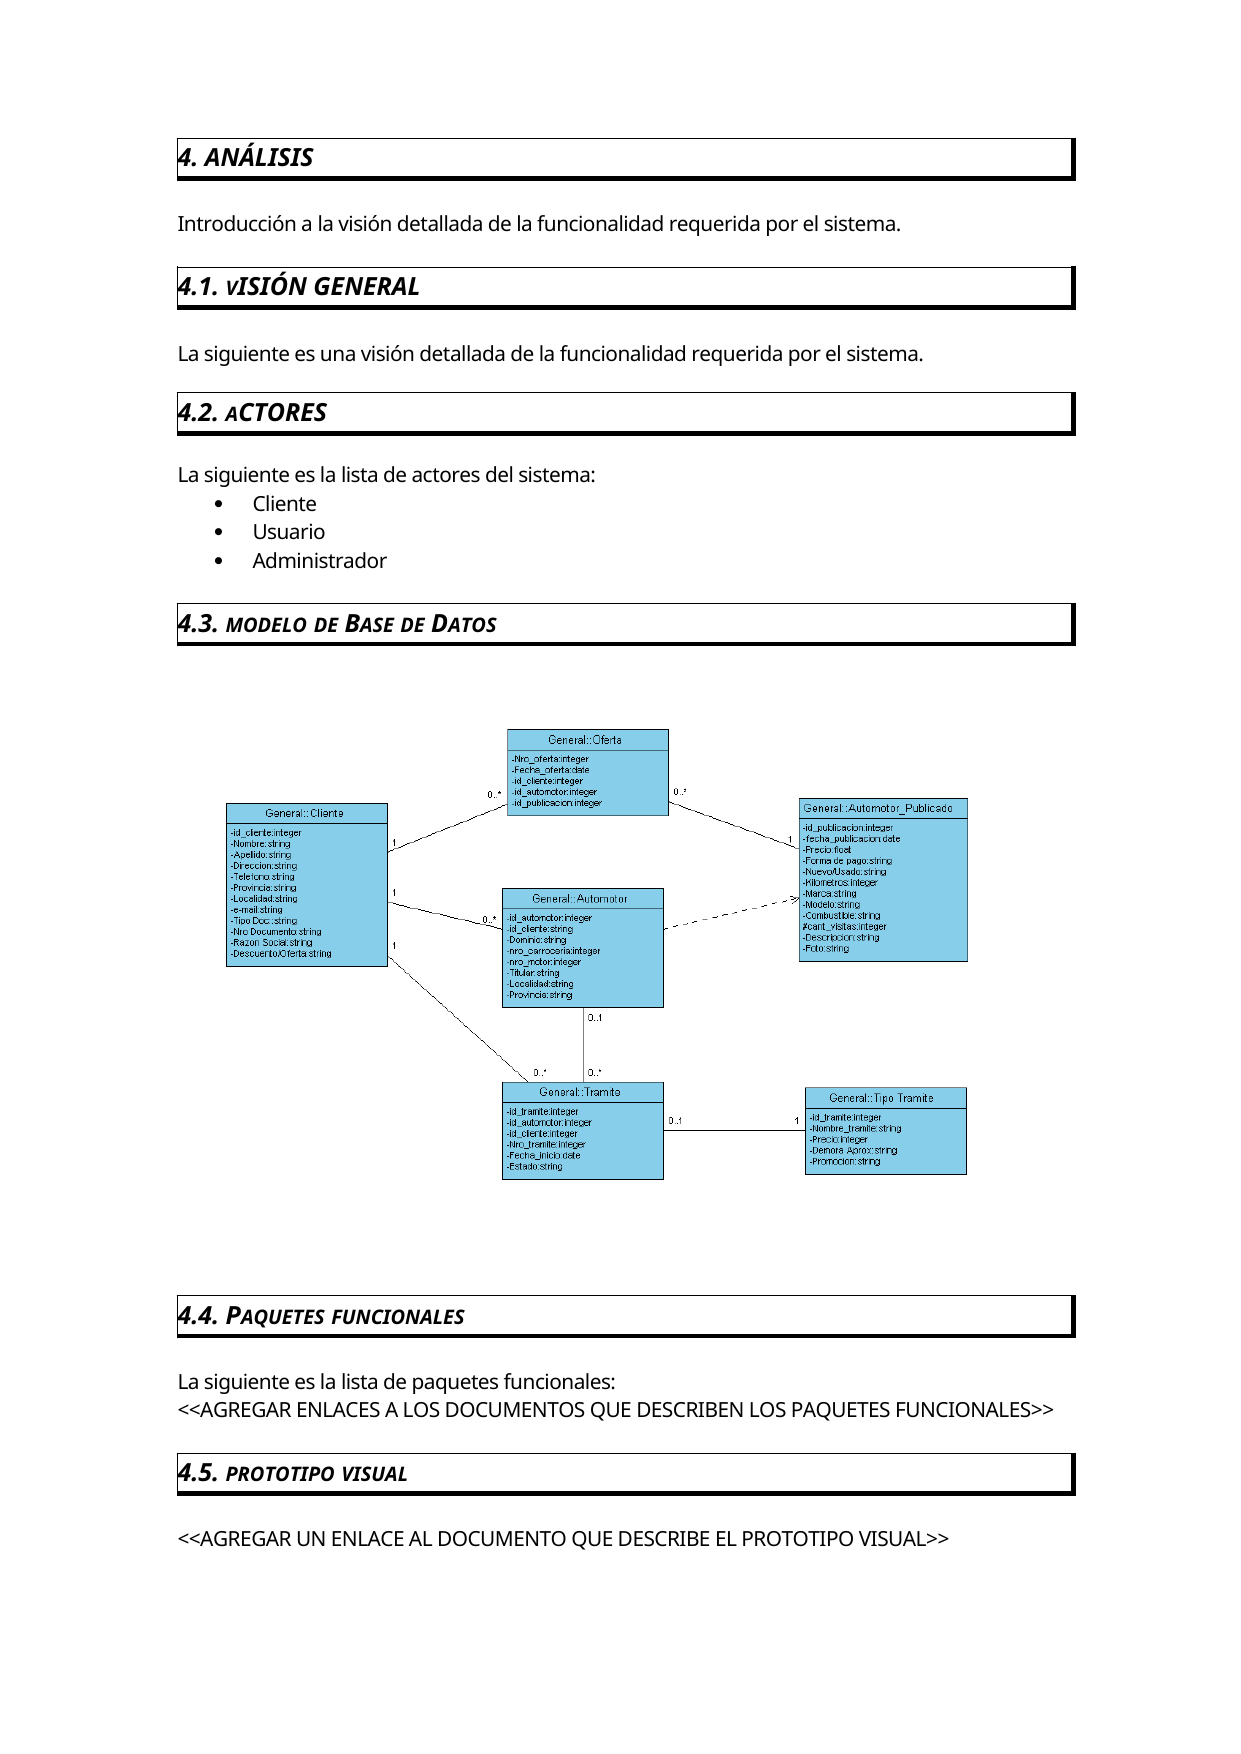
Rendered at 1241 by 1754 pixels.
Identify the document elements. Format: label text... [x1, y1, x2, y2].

text 4.4. Paquetes funcionales [178, 1296, 1071, 1334]
list Usuario [215, 517, 1063, 546]
text La siguiente es una visión detallada de la funcionalidad requerida por el sistema. [177, 339, 1063, 367]
text <<AGREGAR ENLACES A LOS DOCUMENTOS QUE DESCRIBEN LOS PAQUETES FUNCIONALES>> [177, 1396, 1063, 1424]
text La siguiente es la lista de actores del sistema: [177, 461, 1063, 489]
text La siguiente es la lista de paquetes funcionales: [177, 1367, 1063, 1396]
list Cliente [215, 489, 1063, 517]
text 4.5. prototipo visual [178, 1454, 1071, 1491]
text 4.3. modelo de Base de Datos [178, 604, 1071, 642]
text 4.1. vISIÓN GENERAL [178, 268, 1071, 305]
text 4. ANÁLISIS [178, 139, 1071, 176]
picture [177, 674, 1054, 1295]
list Administrador [215, 546, 1063, 574]
text 4.2. aCTORES [178, 393, 1071, 431]
text Introducción a la visión detallada de la funcionalidad requerida por el sistema. [177, 209, 1063, 238]
text <<AGREGAR UN ENLACE AL DOCUMENTO QUE DESCRIBE EL PROTOTIPO VISUAL>> [177, 1524, 1063, 1553]
